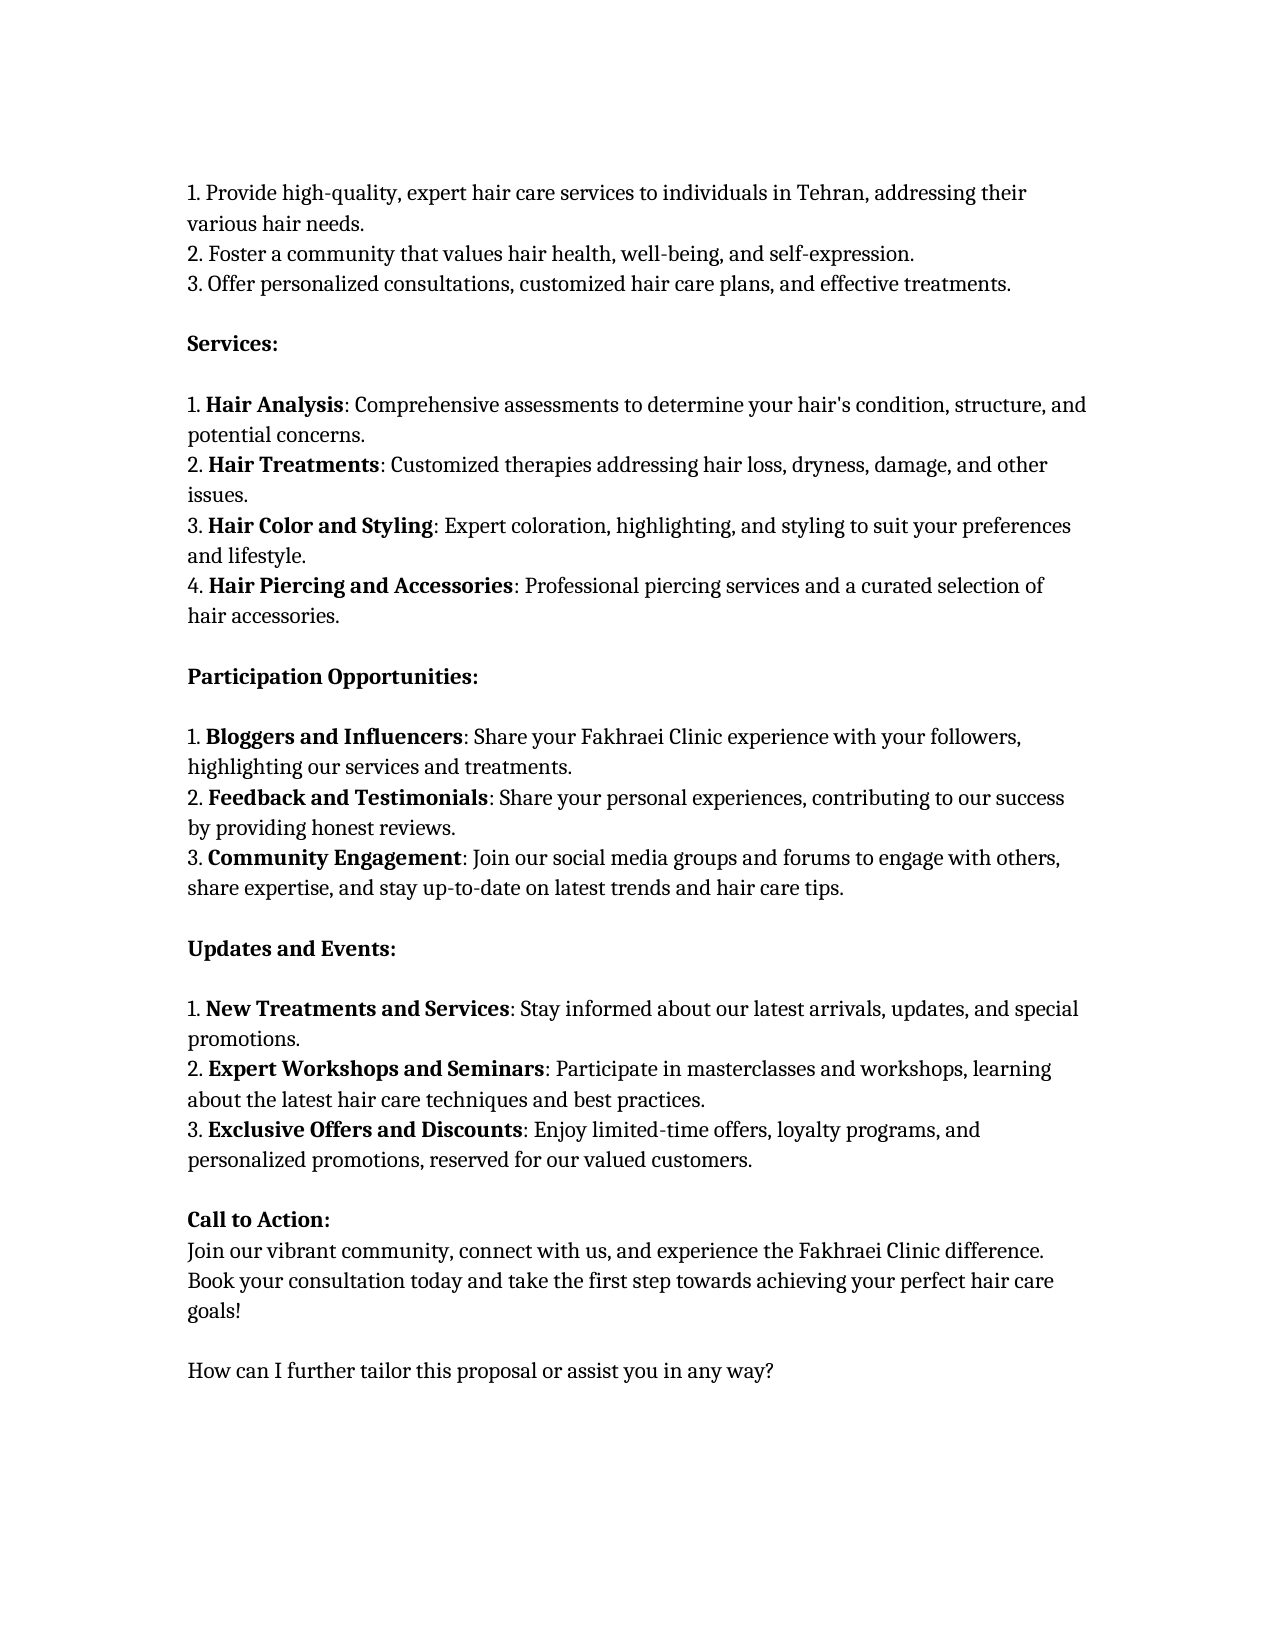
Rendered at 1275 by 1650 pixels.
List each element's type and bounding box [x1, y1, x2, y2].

text [187, 150, 1087, 1385]
